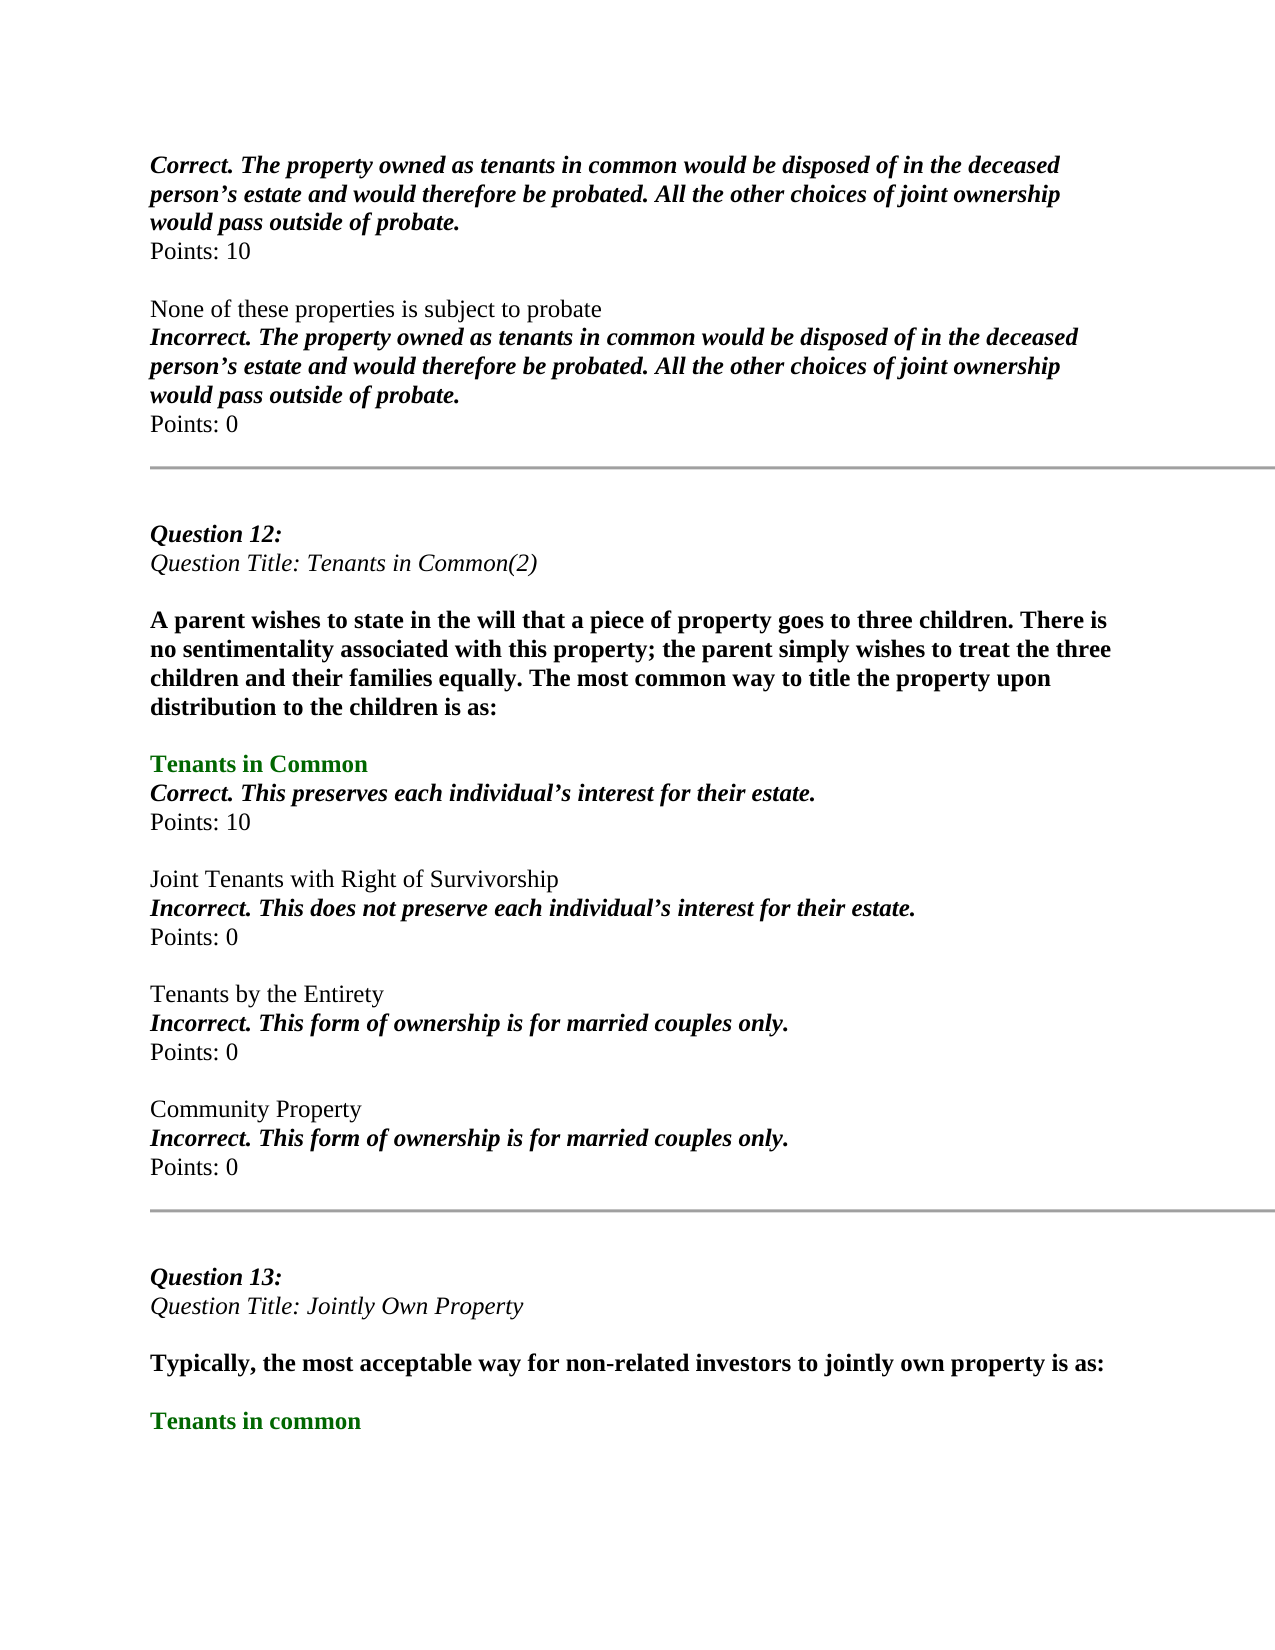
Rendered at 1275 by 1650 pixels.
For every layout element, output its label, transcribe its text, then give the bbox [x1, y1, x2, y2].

text Tenants in Common [150, 749, 1125, 778]
text Incorrect. This does not preserve each individual’s interest for their estate. [150, 893, 1125, 922]
text Community Property [150, 1094, 1125, 1123]
text Tenants in common [150, 1406, 1125, 1435]
text Joint Tenants with Right of Survivorship [150, 864, 1125, 893]
text Question 13: Question Title: Jointly Own Property [150, 1262, 1125, 1320]
text Tenants by the Entirety [150, 979, 1125, 1008]
text Question 12: Question Title: Tenants in Common(2) [150, 519, 1125, 577]
text None of these properties is subject to probate [150, 294, 1125, 322]
text A parent wishes to state in the will that a piece of property goes to three children. There is no sentimentality associated with this property; the parent simply wishes to treat the three children and their families equally. The most common way to title the property upon distribution to the children is as: [150, 606, 1125, 721]
text Typically, the most acceptable way for non-related investors to jointly own property is as: [150, 1348, 1125, 1377]
text Points: 0 [150, 1037, 1125, 1066]
text Incorrect. This form of ownership is for married couples only. [150, 1008, 1125, 1037]
text Points: 0 [150, 922, 1125, 951]
text Points: 0 [150, 1152, 1125, 1181]
text Points: 10 [150, 236, 1125, 265]
text Points: 0 [150, 409, 1125, 437]
text Incorrect. This form of ownership is for married couples only. [150, 1123, 1125, 1152]
text Correct. This preserves each individual’s interest for their estate. [150, 778, 1125, 807]
text Points: 10 [150, 807, 1125, 836]
text Correct. The property owned as tenants in common would be disposed of in the deceased person’s estate and would therefore be probated. All the other choices of joint ownership would pass outside of probate. [150, 150, 1125, 236]
